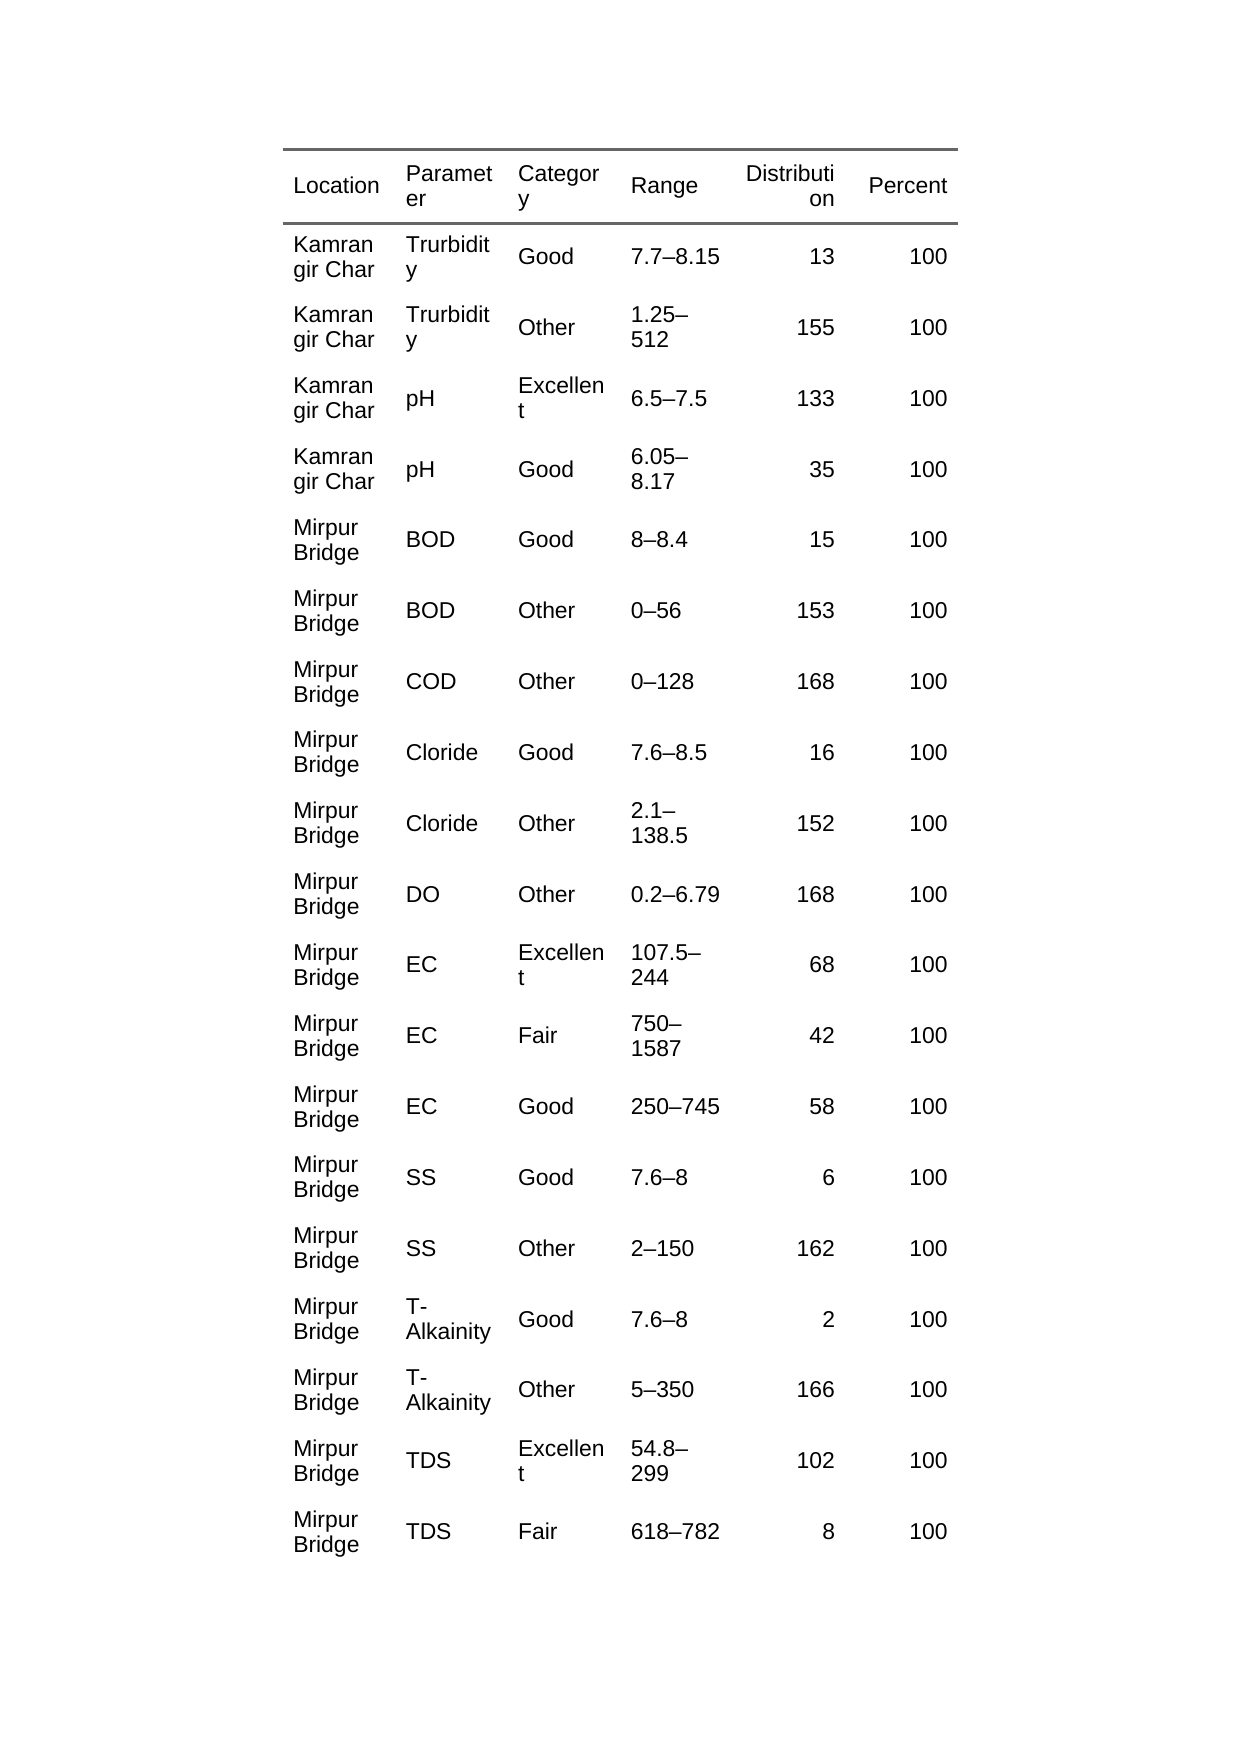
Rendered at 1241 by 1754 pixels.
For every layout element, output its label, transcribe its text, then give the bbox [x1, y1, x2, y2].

table_cell BOD [395, 576, 507, 647]
table_cell 2 [733, 1284, 845, 1355]
table_cell 166 [733, 1355, 845, 1426]
table_cell 100 [845, 225, 958, 292]
table_cell Good [508, 225, 620, 292]
table_cell DO [395, 859, 507, 930]
table_header Percent [845, 151, 958, 222]
table_cell 168 [733, 859, 845, 930]
table_cell 100 [845, 1426, 958, 1497]
table_cell 155 [733, 293, 845, 363]
table_cell 2–150 [620, 1213, 733, 1284]
table_cell Mirpur Bridge [283, 1355, 395, 1426]
table_cell Mirpur Bridge [283, 576, 395, 647]
table_cell Mirpur Bridge [283, 718, 395, 788]
table_cell Fair [508, 1001, 620, 1072]
table_cell Other [508, 1213, 620, 1284]
table_cell 7.6–8 [620, 1143, 733, 1213]
table_cell Trurbidity [395, 225, 507, 292]
table_cell Kamrangir Char [283, 225, 395, 292]
table_cell Cloride [395, 788, 507, 859]
table_cell 100 [845, 1497, 958, 1567]
table_cell Other [508, 576, 620, 647]
table_cell Excellent [508, 363, 620, 434]
table_cell 15 [733, 505, 845, 576]
table_cell 100 [845, 647, 958, 717]
table_cell Good [508, 718, 620, 788]
table_cell Good [508, 505, 620, 576]
table_cell 42 [733, 1001, 845, 1072]
table_cell 100 [845, 1355, 958, 1426]
table_cell 2.1–138.5 [620, 788, 733, 859]
table_cell 0–128 [620, 647, 733, 717]
table_cell 100 [845, 1143, 958, 1213]
table_cell 8–8.4 [620, 505, 733, 576]
table_cell Other [508, 647, 620, 717]
table_cell TDS [395, 1497, 507, 1567]
table_cell Mirpur Bridge [283, 1426, 395, 1497]
table_cell 6 [733, 1143, 845, 1213]
table_cell Good [508, 434, 620, 505]
table_cell 100 [845, 505, 958, 576]
table_cell Other [508, 859, 620, 930]
table_cell 250–745 [620, 1072, 733, 1142]
table_cell 100 [845, 293, 958, 363]
table_cell Other [508, 293, 620, 363]
table_cell 35 [733, 434, 845, 505]
table_header Location [283, 151, 395, 222]
table_cell 54.8–299 [620, 1426, 733, 1497]
table_cell 100 [845, 1284, 958, 1355]
table_cell Fair [508, 1497, 620, 1567]
table_cell Mirpur Bridge [283, 788, 395, 859]
table_cell 8 [733, 1497, 845, 1567]
table_cell TDS [395, 1426, 507, 1497]
table_cell Mirpur Bridge [283, 1213, 395, 1284]
table_cell 1.25–512 [620, 293, 733, 363]
table_cell 100 [845, 718, 958, 788]
table_cell Mirpur Bridge [283, 859, 395, 930]
table_cell Mirpur Bridge [283, 1143, 395, 1213]
table_cell Other [508, 1355, 620, 1426]
table_cell 16 [733, 718, 845, 788]
table_cell 100 [845, 859, 958, 930]
table_cell 168 [733, 647, 845, 717]
table_cell 618–782 [620, 1497, 733, 1567]
table_cell Mirpur Bridge [283, 1497, 395, 1567]
table_cell 7.7–8.15 [620, 225, 733, 292]
table_cell Cloride [395, 718, 507, 788]
table_cell 5–350 [620, 1355, 733, 1426]
table_cell Trurbidity [395, 293, 507, 363]
table_cell EC [395, 1072, 507, 1142]
table_cell Mirpur Bridge [283, 1284, 395, 1355]
table_cell Mirpur Bridge [283, 505, 395, 576]
table_cell 100 [845, 1001, 958, 1072]
table_cell 13 [733, 225, 845, 292]
table_cell 750–1587 [620, 1001, 733, 1072]
table_cell EC [395, 1001, 507, 1072]
table_cell 6.05–8.17 [620, 434, 733, 505]
table_cell 7.6–8.5 [620, 718, 733, 788]
table_header Range [620, 151, 733, 222]
table_cell BOD [395, 505, 507, 576]
table_cell Mirpur Bridge [283, 1072, 395, 1142]
table_cell 6.5–7.5 [620, 363, 733, 434]
table_cell T-Alkainity [395, 1284, 507, 1355]
table_cell Excellent [508, 1426, 620, 1497]
table_cell 58 [733, 1072, 845, 1142]
table_cell pH [395, 434, 507, 505]
table_cell pH [395, 363, 507, 434]
table_header Distribution [733, 151, 845, 222]
table_cell 100 [845, 576, 958, 647]
table_cell 100 [845, 363, 958, 434]
table_cell Good [508, 1072, 620, 1142]
table_cell 153 [733, 576, 845, 647]
table_cell T-Alkainity [395, 1355, 507, 1426]
table_cell 162 [733, 1213, 845, 1284]
table_cell EC [395, 930, 507, 1001]
table_cell Kamrangir Char [283, 363, 395, 434]
table_cell 152 [733, 788, 845, 859]
table_cell 7.6–8 [620, 1284, 733, 1355]
table_cell 0.2–6.79 [620, 859, 733, 930]
table_cell Good [508, 1284, 620, 1355]
table_cell COD [395, 647, 507, 717]
table_header Parameter [395, 151, 507, 222]
table_cell 100 [845, 788, 958, 859]
table_cell Excellent [508, 930, 620, 1001]
table_cell Mirpur Bridge [283, 930, 395, 1001]
table_cell Mirpur Bridge [283, 1001, 395, 1072]
table_cell Good [508, 1143, 620, 1213]
table_cell 100 [845, 1072, 958, 1142]
table_cell SS [395, 1143, 507, 1213]
table_cell Kamrangir Char [283, 434, 395, 505]
table_cell 100 [845, 434, 958, 505]
table_header Category [508, 151, 620, 222]
table_cell 133 [733, 363, 845, 434]
table_cell Kamrangir Char [283, 293, 395, 363]
table_cell 0–56 [620, 576, 733, 647]
table_cell 102 [733, 1426, 845, 1497]
table_cell 107.5–244 [620, 930, 733, 1001]
table_cell 100 [845, 1213, 958, 1284]
table_cell SS [395, 1213, 507, 1284]
table_cell 68 [733, 930, 845, 1001]
table_cell 100 [845, 930, 958, 1001]
table_cell Mirpur Bridge [283, 647, 395, 717]
table_cell Other [508, 788, 620, 859]
